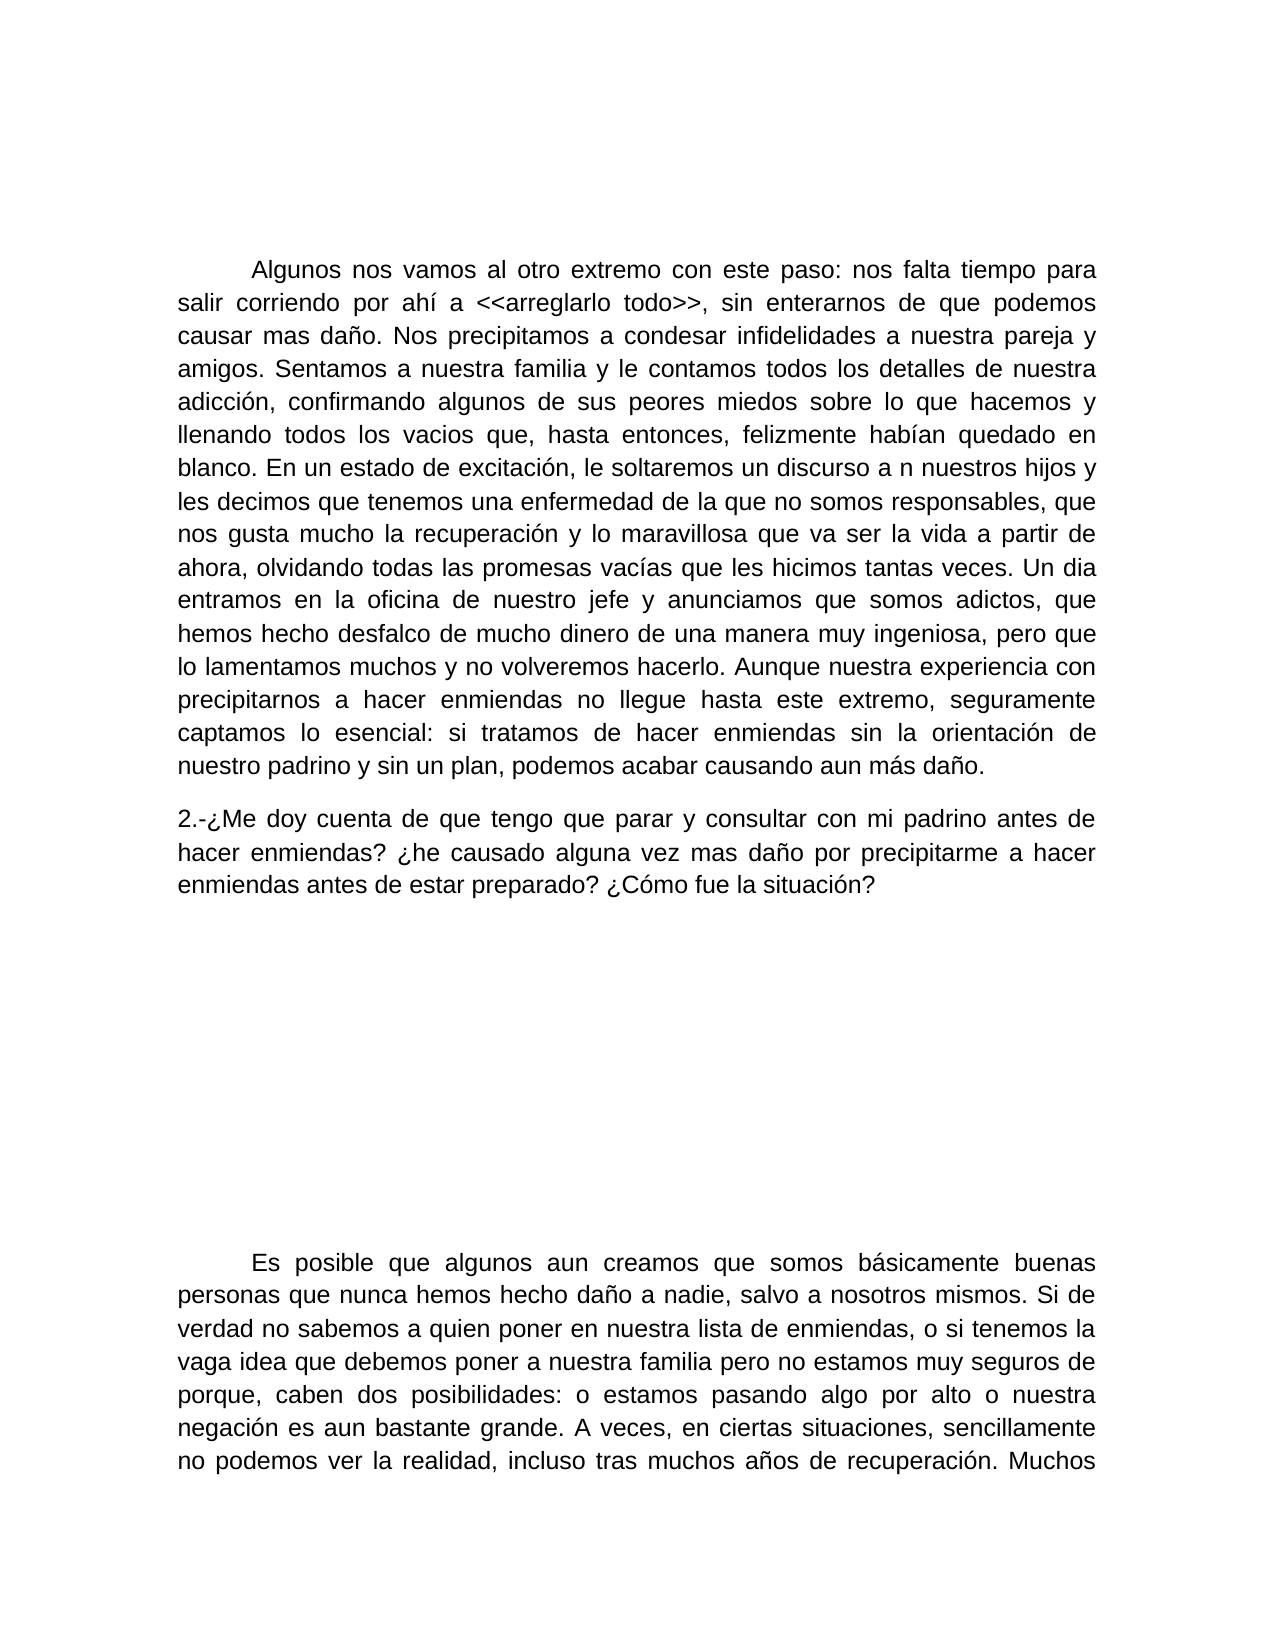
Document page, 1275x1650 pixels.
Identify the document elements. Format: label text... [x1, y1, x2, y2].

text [177, 1247, 1098, 1474]
text Algunos nos vamos al otro extremo con este paso: nos falta tiempo para salir corriendo por ahí a <<arreglarlo todo>>, sin enterarnos de que podemos causar mas daño. Nos precipitamos a condesar infidelidades a nuestra pareja y amigos. Sentamos a nuestra familia y le contamos todos los detalles de nuestra adicción, confirmando algunos de sus peores miedos sobre lo que hacemos y llenando todos los vacios que, hasta entonces, felizmente habían quedado en blanco. En un estado de excitación, le soltaremos un discurso a n nuestros hijos y les decimos que tenemos una enfermedad de la que no somos responsables, que nos gusta mucho la recuperación y lo maravillosa que va ser la vida a partir de ahora, olvidando todas las promesas vacías que les hicimos tantas veces. Un dia entramos en la oficina de nuestro jefe y anunciamos que somos adictos, que hemos hecho desfalco de mucho dinero de una manera muy ingeniosa, pero que lo lamentamos muchos y no volveremos hacerlo. Aunque nuestra experiencia con precipitarnos a hacer enmiendas no llegue hasta este extremo, seguramente captamos lo esencial: si tratamos de hacer enmiendas sin la orientación de nuestro padrino y sin un plan, podemos acabar causando aun más daño. [177, 255, 1098, 779]
text 2.-¿Me doy cuenta de que tengo que parar y consultar con mi padrino antes de hacer enmiendas? ¿he causado alguna vez mas daño por precipitarme a hacer enmiendas antes de estar preparado? ¿Cómo fue la situación? [177, 804, 1098, 899]
